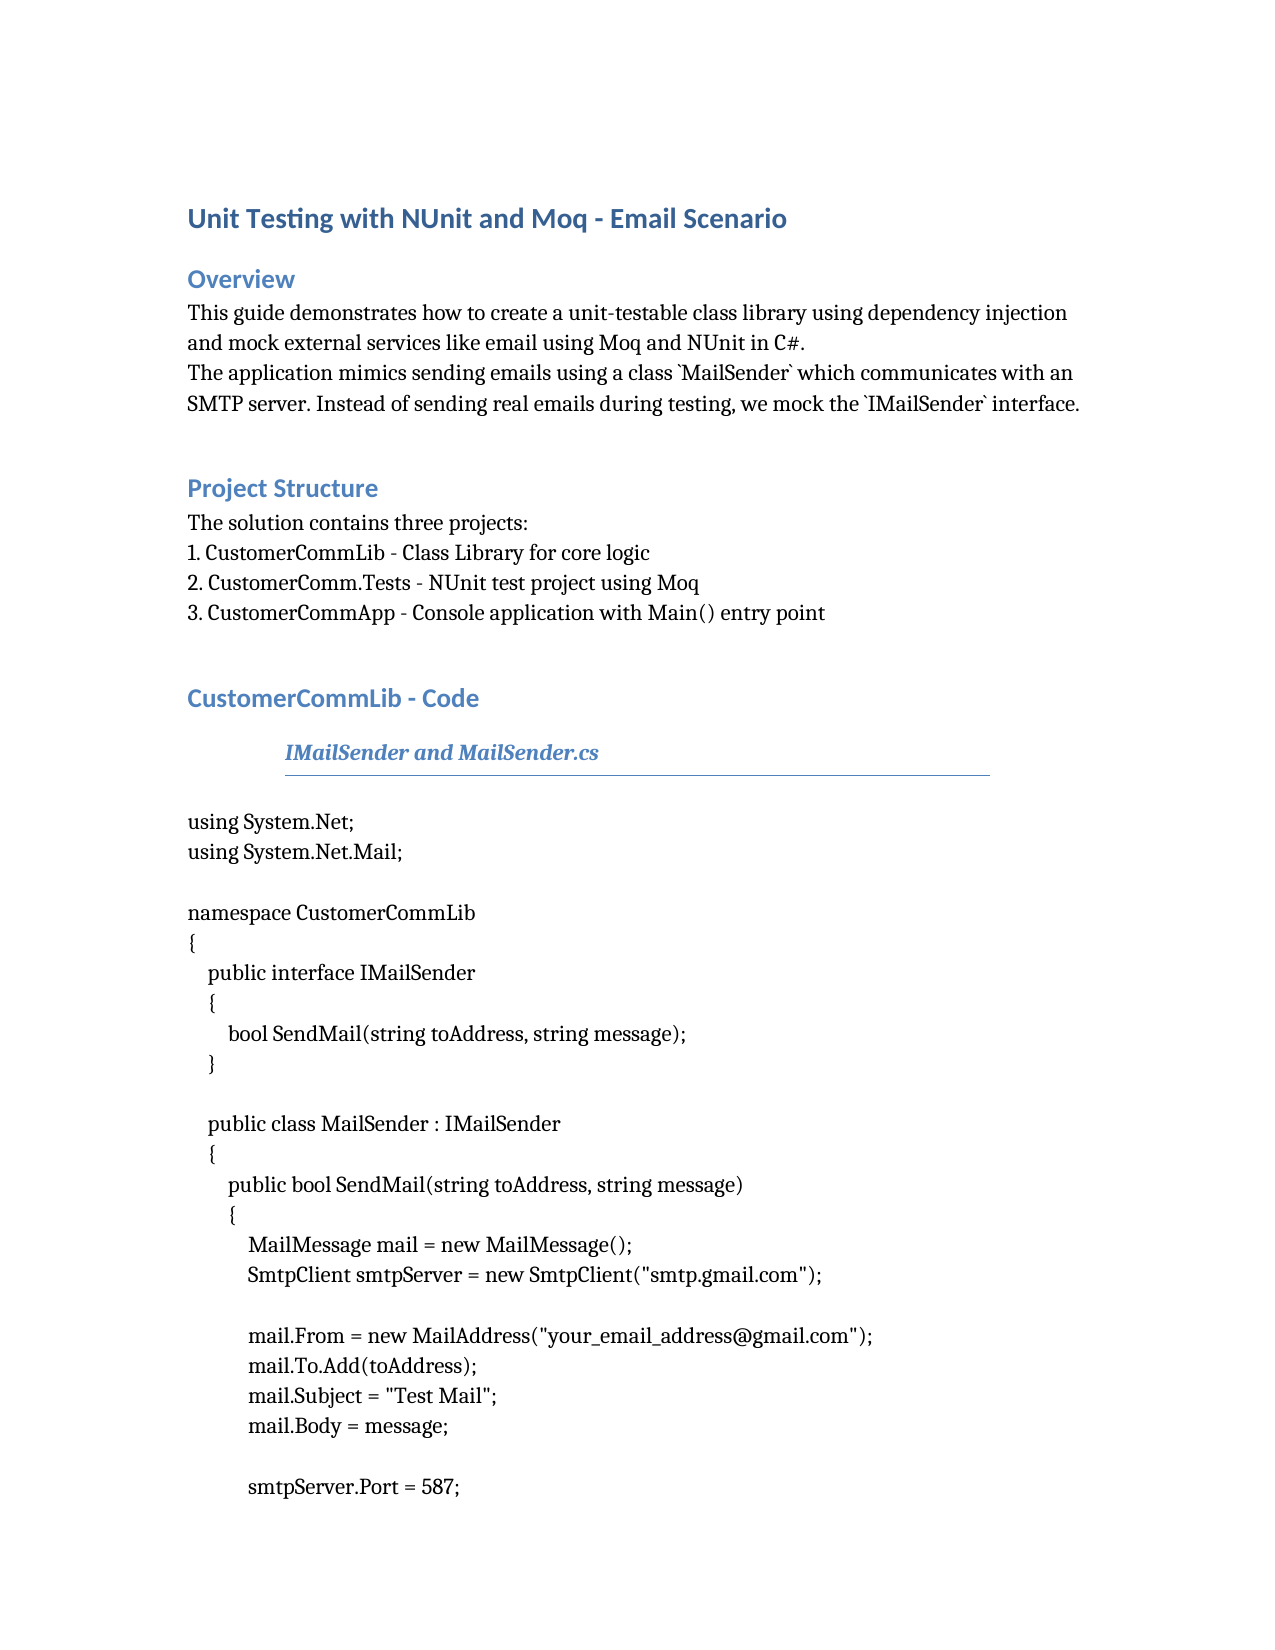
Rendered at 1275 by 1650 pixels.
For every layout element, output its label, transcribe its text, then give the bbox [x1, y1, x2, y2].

text This guide demonstrates how to create a unit-testable class library using dependency injection and mock external services like email using Moq and NUnit in C#. The application mimics sending emails using a class `MailSender` which communicates with an SMTP server. Instead of sending real emails during testing, we mock the `IMailSender` interface. [187, 300, 1087, 447]
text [187, 809, 1087, 1500]
text The solution contains three projects: 1. CustomerCommLib - Class Library for core logic 2. CustomerComm.Tests - NUnit test project using Moq 3. CustomerCommApp - Console application with Main() entry point [187, 509, 1087, 657]
subtitle Unit Testing with NUnit and Moq - Email Scenario [187, 200, 1087, 236]
subtitle Overview [187, 262, 1087, 295]
subtitle Project Structure [187, 472, 1087, 504]
subtitle CustomerCommLib - Code [187, 681, 1087, 714]
text IMailSender and MailSender.cs [285, 740, 990, 775]
